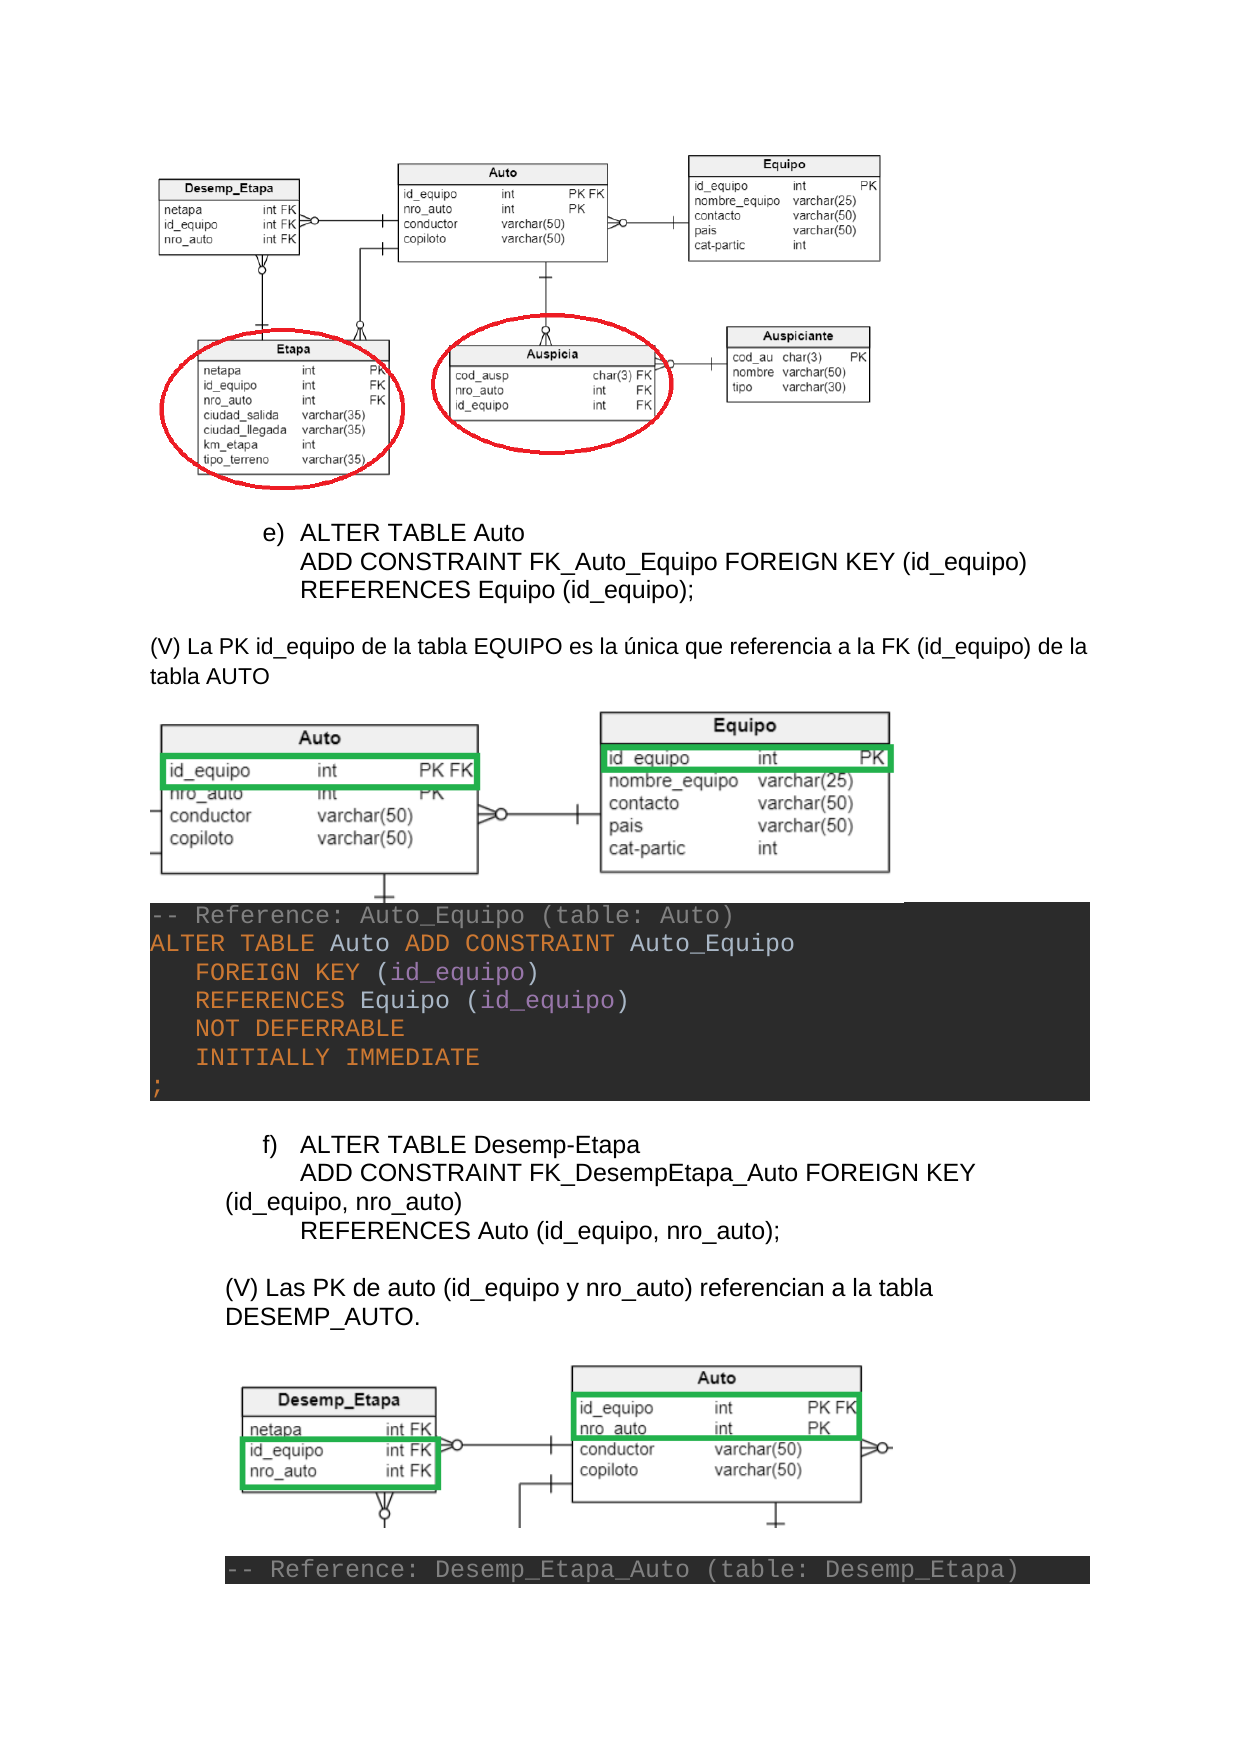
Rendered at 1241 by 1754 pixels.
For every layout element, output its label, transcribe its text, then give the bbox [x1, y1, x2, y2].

text -- Reference: Auto_Equipo (table: Auto) [150, 902, 1090, 931]
text NOT DEFERRABLE [150, 1016, 1090, 1044]
text INITIALLY IMMEDIATE [150, 1044, 1090, 1072]
list ALTER TABLE Auto [262, 518, 1090, 547]
text FOREIGN KEY (id_equipo) [150, 959, 1090, 987]
picture [150, 693, 904, 903]
text ADD CONSTRAINT FK_Auto_Equipo FOREIGN KEY (id_equipo) [225, 547, 1090, 576]
text ADD CONSTRAINT FK_DesempEtapa_Auto FOREIGN KEY (id_equipo, nro_auto) [225, 1158, 1090, 1216]
text (V) La PK id_equipo de la tabla EQUIPO es la única que referencia a la FK (id_equipo) de la tabla AUTO [150, 633, 1090, 689]
text REFERENCES Equipo (id_equipo) [150, 987, 1090, 1016]
text ; [150, 1072, 1090, 1101]
text REFERENCES Equipo (id_equipo); [225, 576, 1090, 604]
picture [150, 150, 928, 518]
text -- Reference: Desemp_Etapa_Auto (table: Desemp_Etapa) [225, 1556, 1090, 1584]
text ALTER TABLE Auto ADD CONSTRAINT Auto_Equipo [150, 931, 1090, 959]
picture [225, 1330, 893, 1528]
list ALTER TABLE Desemp-Etapa [262, 1129, 1090, 1158]
text REFERENCES Auto (id_equipo, nro_auto); [225, 1216, 1090, 1244]
text (V) Las PK de auto (id_equipo y nro_auto) referencian a la tabla DESEMP_AUTO. [225, 1273, 1090, 1331]
